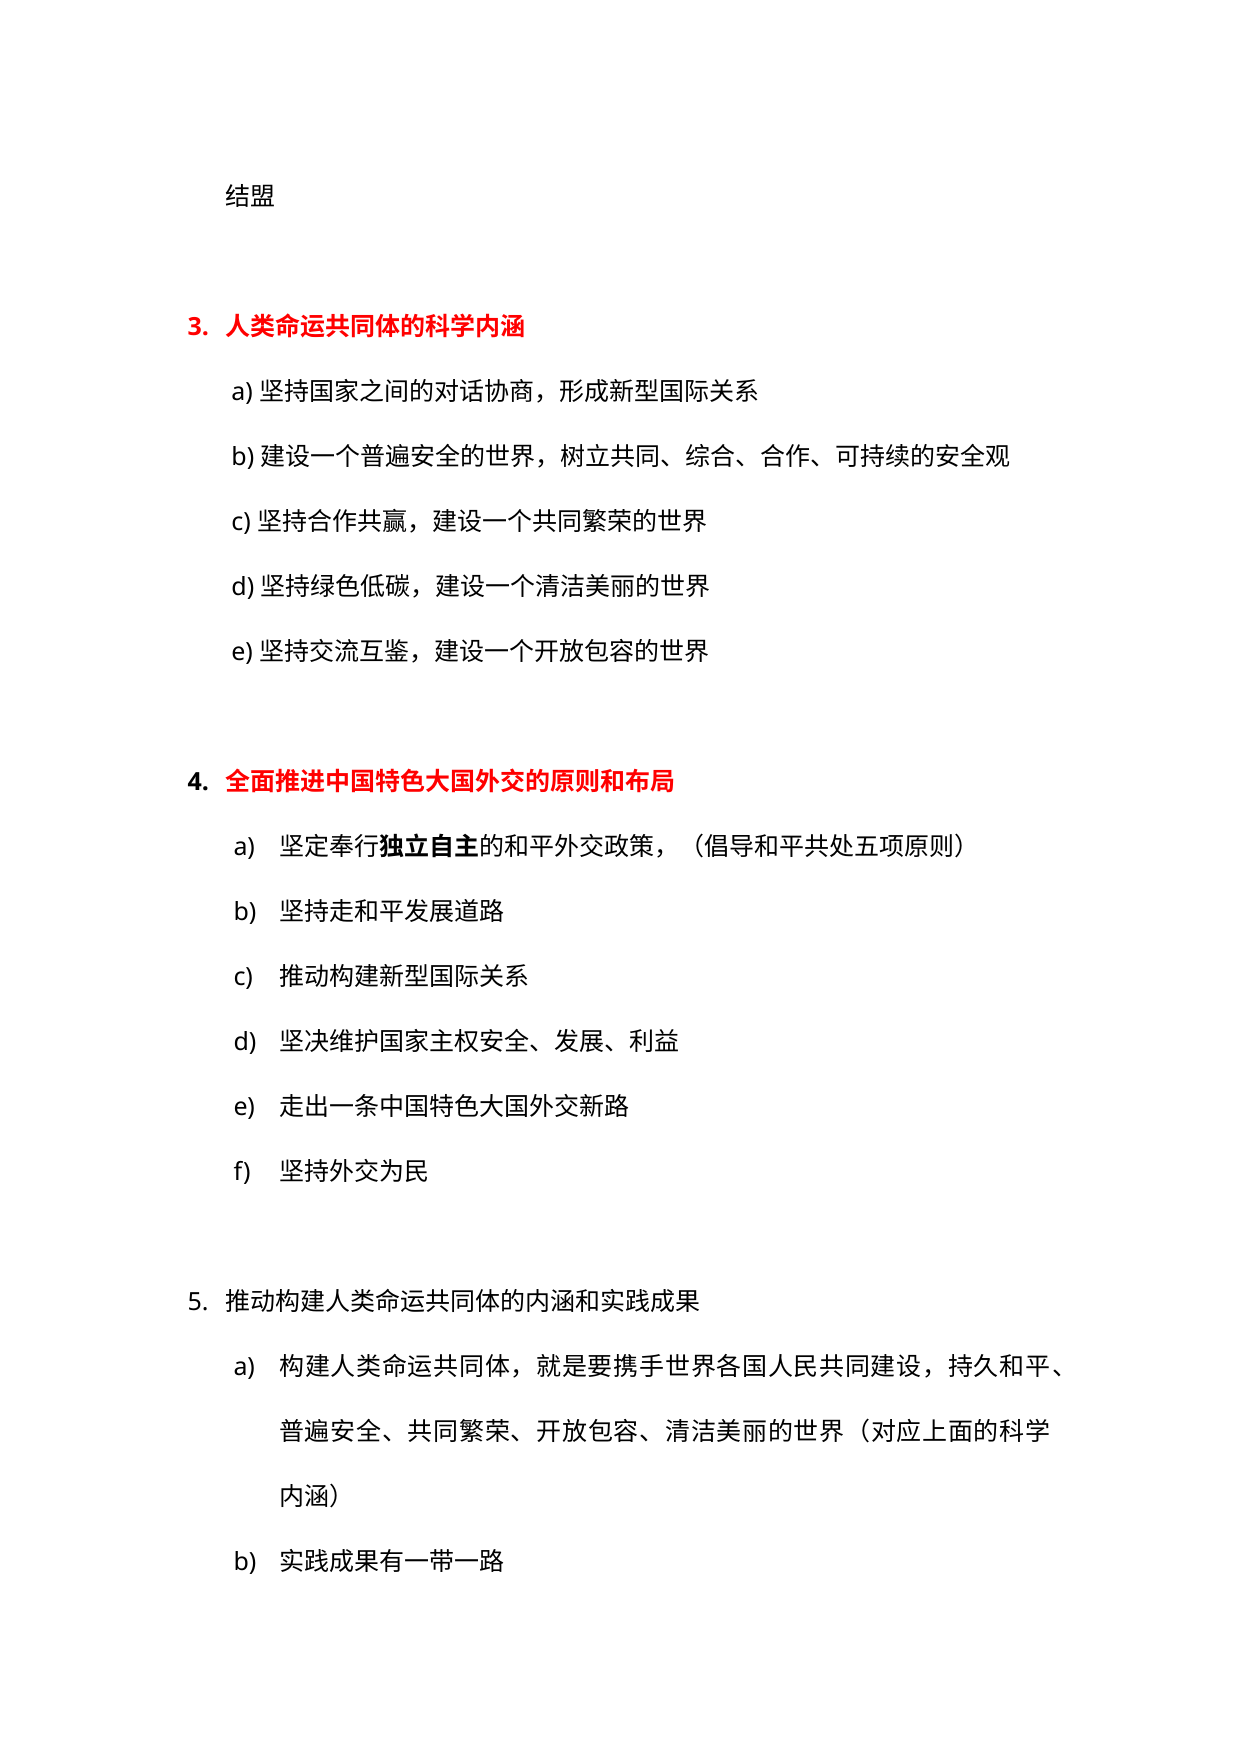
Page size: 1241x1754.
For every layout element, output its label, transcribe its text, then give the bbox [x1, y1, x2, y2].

list 坚定奉行独立自主的和平外交政策，（倡导和平共处五项原则） [233, 812, 1053, 877]
list 坚持合作共赢，建设一个共同繁荣的世界 [231, 487, 1053, 552]
list 建设一个普遍安全的世界，树立共同、综合、合作、可持续的安全观 [231, 422, 1053, 487]
list 坚持走和平发展道路 [233, 877, 1053, 942]
list 实践成果有一带一路 [233, 1527, 1053, 1592]
list 走出一条中国特色大国外交新路 [233, 1072, 1053, 1137]
list 推动构建新型国际关系 [233, 942, 1053, 1007]
list 推动构建人类命运共同体的内涵和实践成果 [187, 1267, 1053, 1332]
list 人类命运共同体的科学内涵 [187, 292, 1053, 357]
list 坚决维护国家主权安全、发展、利益 [233, 1007, 1053, 1072]
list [187, 162, 1053, 227]
list 坚持交流互鉴，建设一个开放包容的世界 [231, 617, 1053, 682]
list 坚持国家之间的对话协商，形成新型国际关系 [231, 357, 1053, 422]
list 坚持绿色低碳，建设一个清洁美丽的世界 [231, 552, 1053, 617]
list 构建人类命运共同体，就是要携手世界各国人民共同建设，持久和平、普遍安全、共同繁荣、开放包容、清洁美丽的世界（对应上面的科学内涵） [233, 1332, 1053, 1527]
list 坚持外交为民 [233, 1137, 1053, 1202]
list 全面推进中国特色大国外交的原则和布局 [187, 747, 1053, 812]
